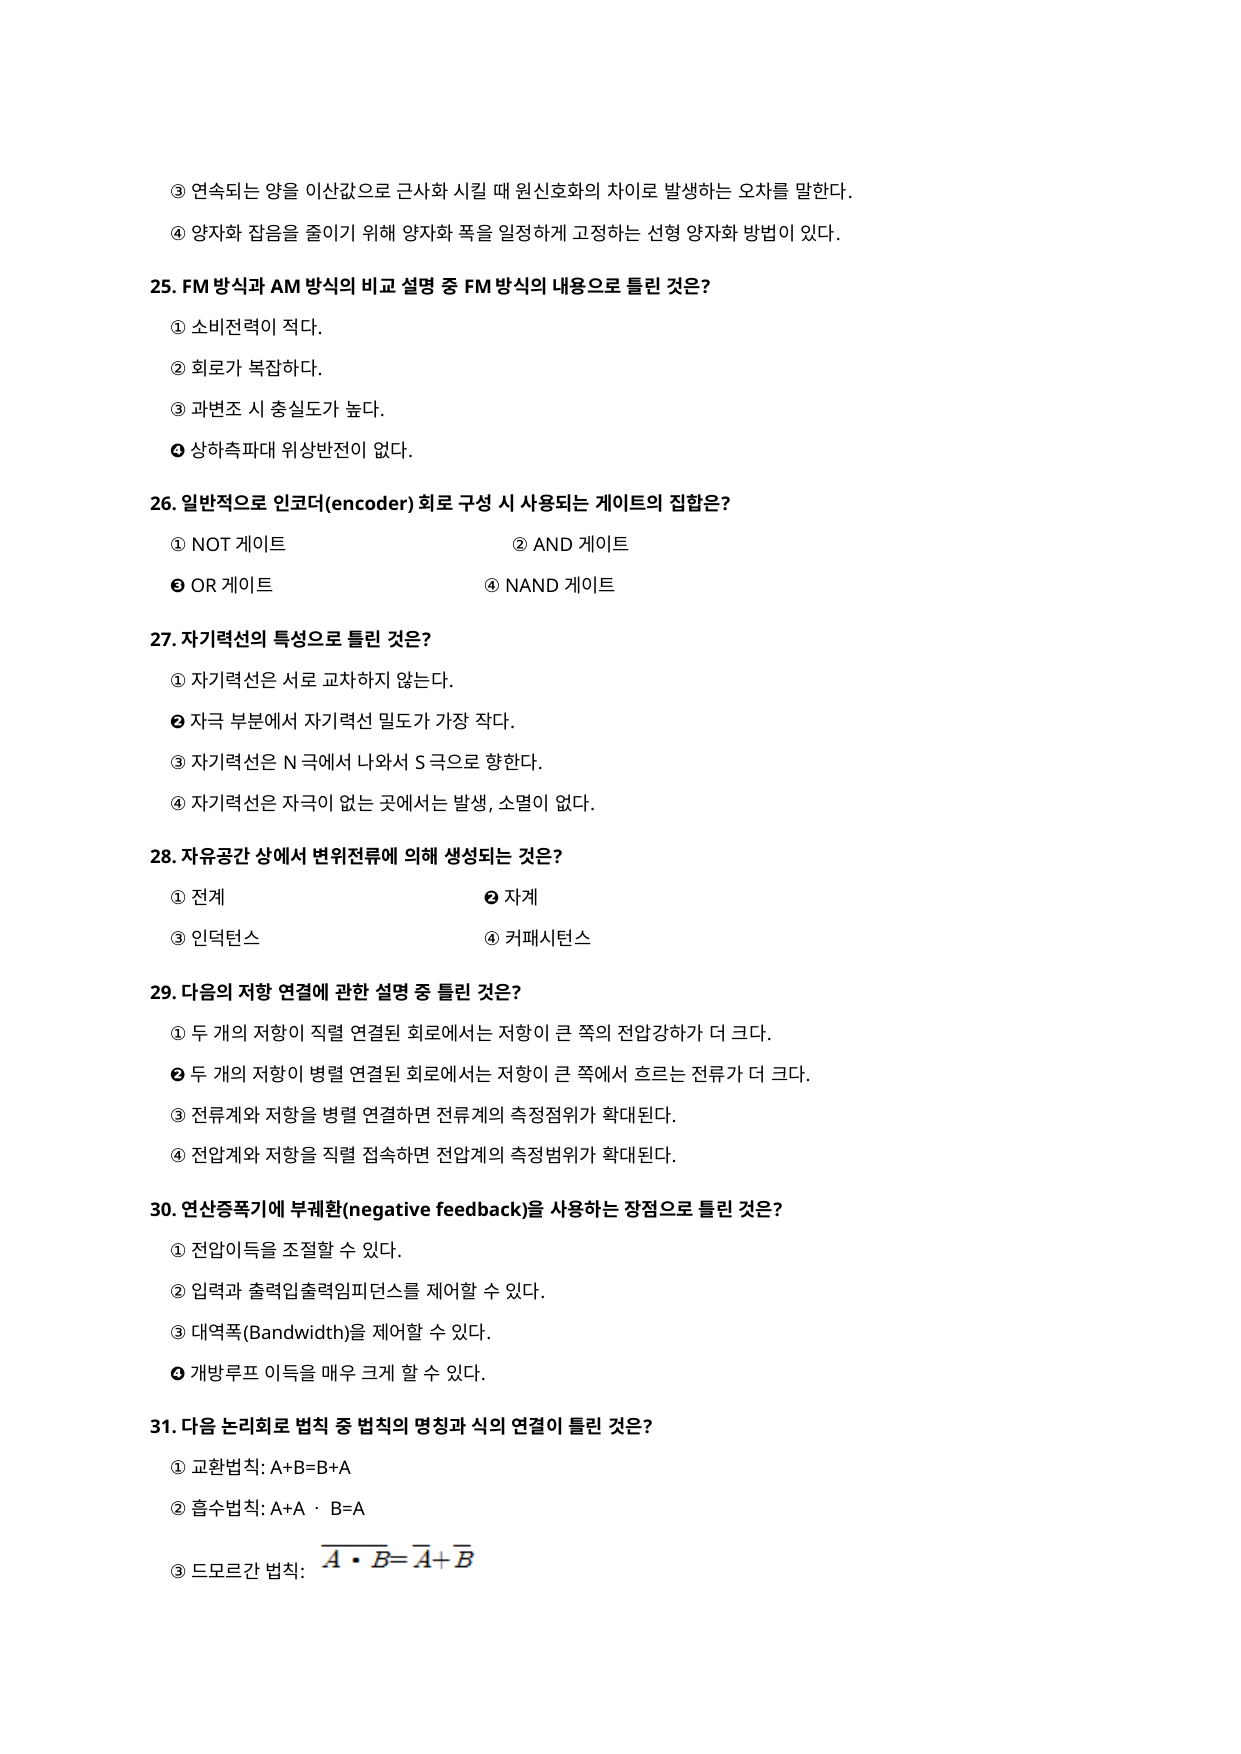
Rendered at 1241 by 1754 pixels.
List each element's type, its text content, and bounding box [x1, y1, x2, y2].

text ③ 과변조 시 충실도가 높다. [150, 394, 1090, 422]
text 28. 자유공간 상에서 변위전류에 의해 생성되는 것은? [150, 842, 1090, 869]
text ❸ OR 게이트 ④ NAND 게이트 [150, 571, 1090, 598]
text ① 두 개의 저항이 직렬 연결된 회로에서는 저항이 큰 쪽의 전압강하가 더 크다. [150, 1018, 1090, 1046]
text ① NOT 게이트 ② AND 게이트 [150, 530, 1090, 557]
text 26. 일반적으로 인코더(encoder) 회로 구성 시 사용되는 게이트의 집합은? [150, 489, 1090, 516]
text 25. FM방식과 AM방식의 비교 설명 중 FM방식의 내용으로 틀린 것은? [150, 272, 1090, 299]
text 31. 다음 논리회로 법칙 중 법칙의 명칭과 식의 연결이 틀린 것은? [150, 1412, 1090, 1439]
text ❷ 두 개의 저항이 병렬 연결된 회로에서는 저항이 큰 쪽에서 흐르는 전류가 더 크다. [150, 1059, 1090, 1086]
text ① 소비전력이 적다. [150, 312, 1090, 340]
text 30. 연산증폭기에 부궤환(negative feedback)을 사용하는 장점으로 틀린 것은? [150, 1194, 1090, 1222]
text ① 전압이득을 조절할 수 있다. [150, 1236, 1090, 1263]
text ③ 전류계와 저항을 병렬 연결하면 전류계의 측정점위가 확대된다. [150, 1100, 1090, 1127]
text ③ 연속되는 양을 이산값으로 근사화 시킬 때 원신호화의 차이로 발생하는 오차를 말한다. [150, 177, 1090, 204]
text ① 전계 ❷ 자계 [150, 883, 1090, 910]
picture [310, 1534, 482, 1579]
text 27. 자기력선의 특성으로 틀린 것은? [150, 624, 1090, 652]
text ① 교환법칙: A+B=B+A [150, 1453, 1090, 1480]
text 29. 다음의 저항 연결에 관한 설명 중 틀린 것은? [150, 977, 1090, 1004]
text ③ 대역폭(Bandwidth)을 제어할 수 있다. [150, 1317, 1090, 1344]
text ② 회로가 복잡하다. [150, 353, 1090, 381]
text ❹ 상하측파대 위상반전이 없다. [150, 435, 1090, 462]
text ④ 양자화 잡음을 줄이기 위해 양자화 폭을 일정하게 고정하는 선형 양자화 방법이 있다. [150, 218, 1090, 245]
text ③ 인덕턴스 ④ 커패시턴스 [150, 924, 1090, 951]
text ② 입력과 출력입출력임피던스를 제어할 수 있다. [150, 1276, 1090, 1304]
text ④ 전압계와 저항을 직렬 접속하면 전압계의 측정범위가 확대된다. [150, 1141, 1090, 1168]
text ② 흡수법칙: A+AㆍB=A [150, 1494, 1090, 1521]
text ① 자기력선은 서로 교차하지 않는다. [150, 665, 1090, 693]
text ③ 드모르간 법칙: [150, 1534, 1090, 1584]
text ③ 자기력선은 N극에서 나와서 S극으로 향한다. [150, 747, 1090, 774]
text ④ 자기력선은 자극이 없는 곳에서는 발생, 소멸이 없다. [150, 788, 1090, 815]
text ❹ 개방루프 이득을 매우 크게 할 수 있다. [150, 1358, 1090, 1386]
text ❷ 자극 부분에서 자기력선 밀도가 가장 작다. [150, 706, 1090, 733]
